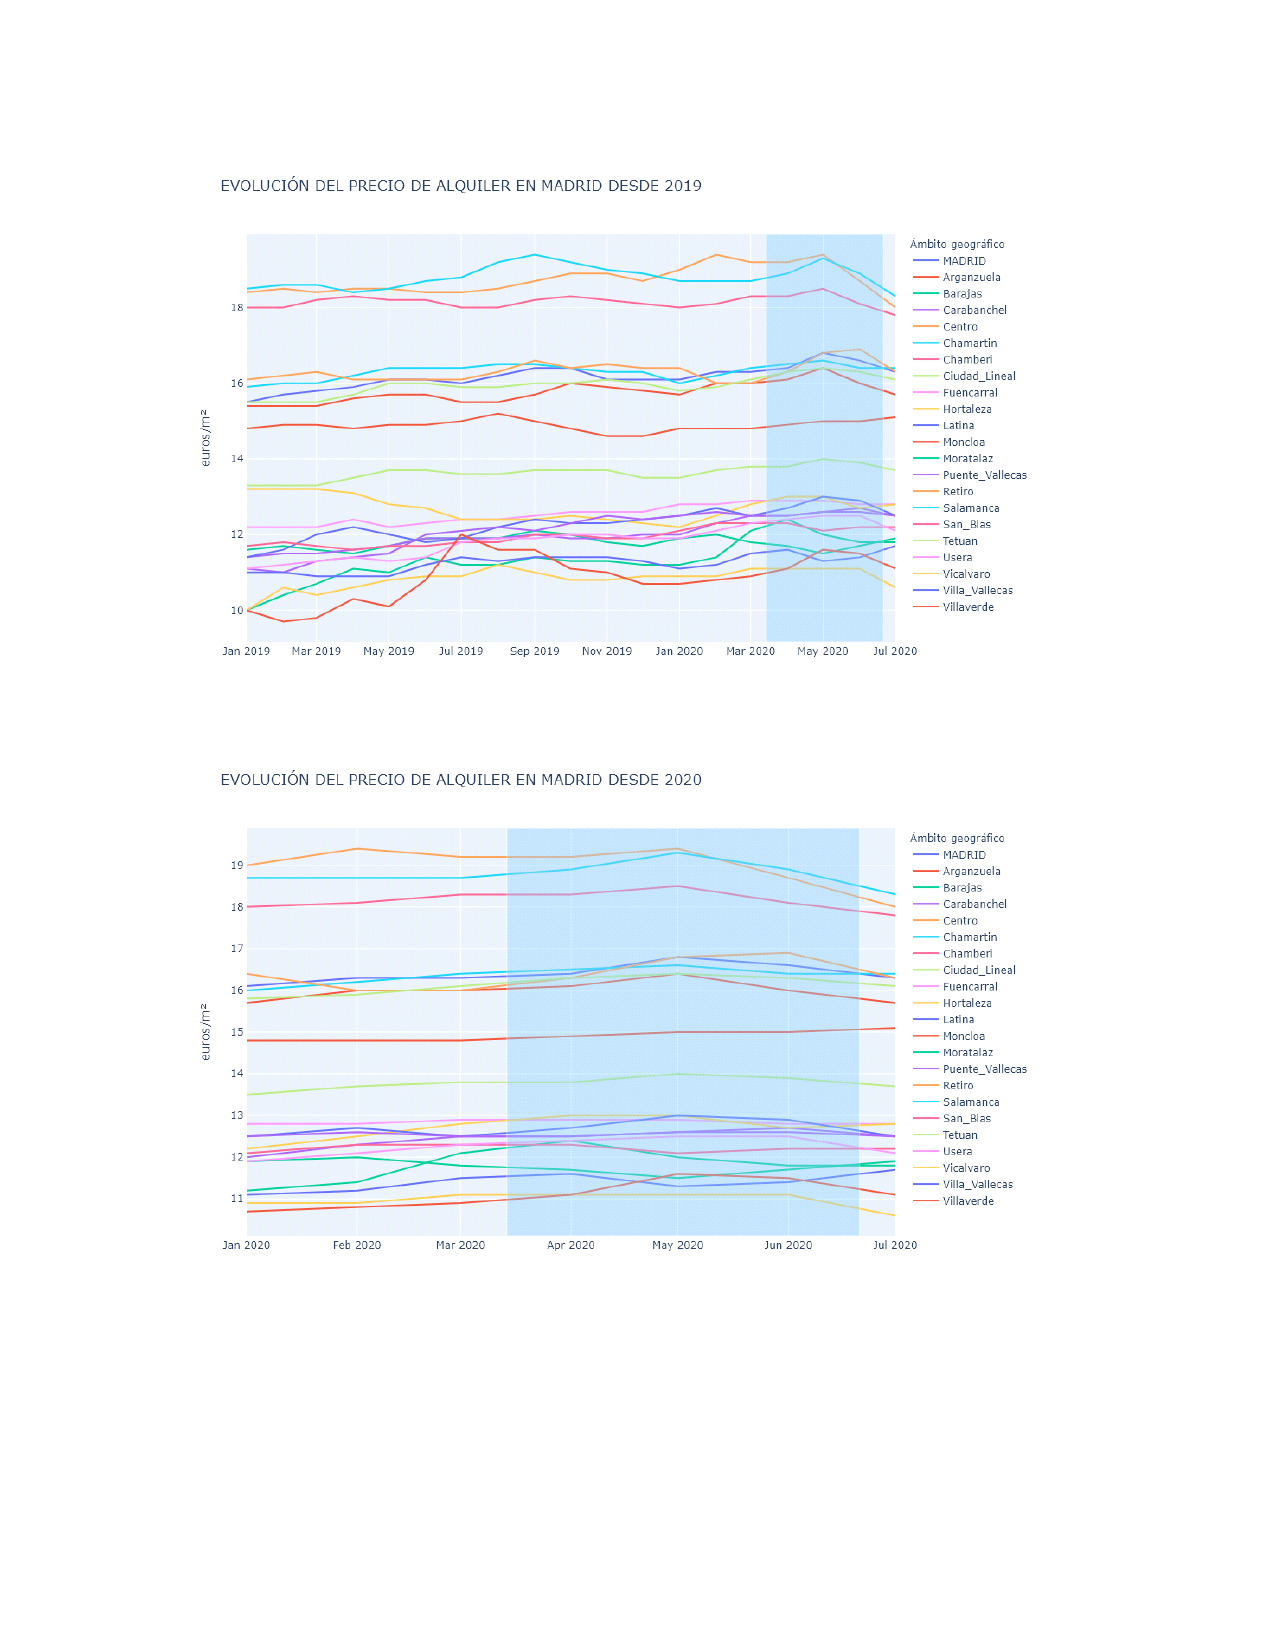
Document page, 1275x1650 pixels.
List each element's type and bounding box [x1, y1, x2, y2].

picture [177, 741, 1042, 1305]
picture [177, 147, 1042, 711]
